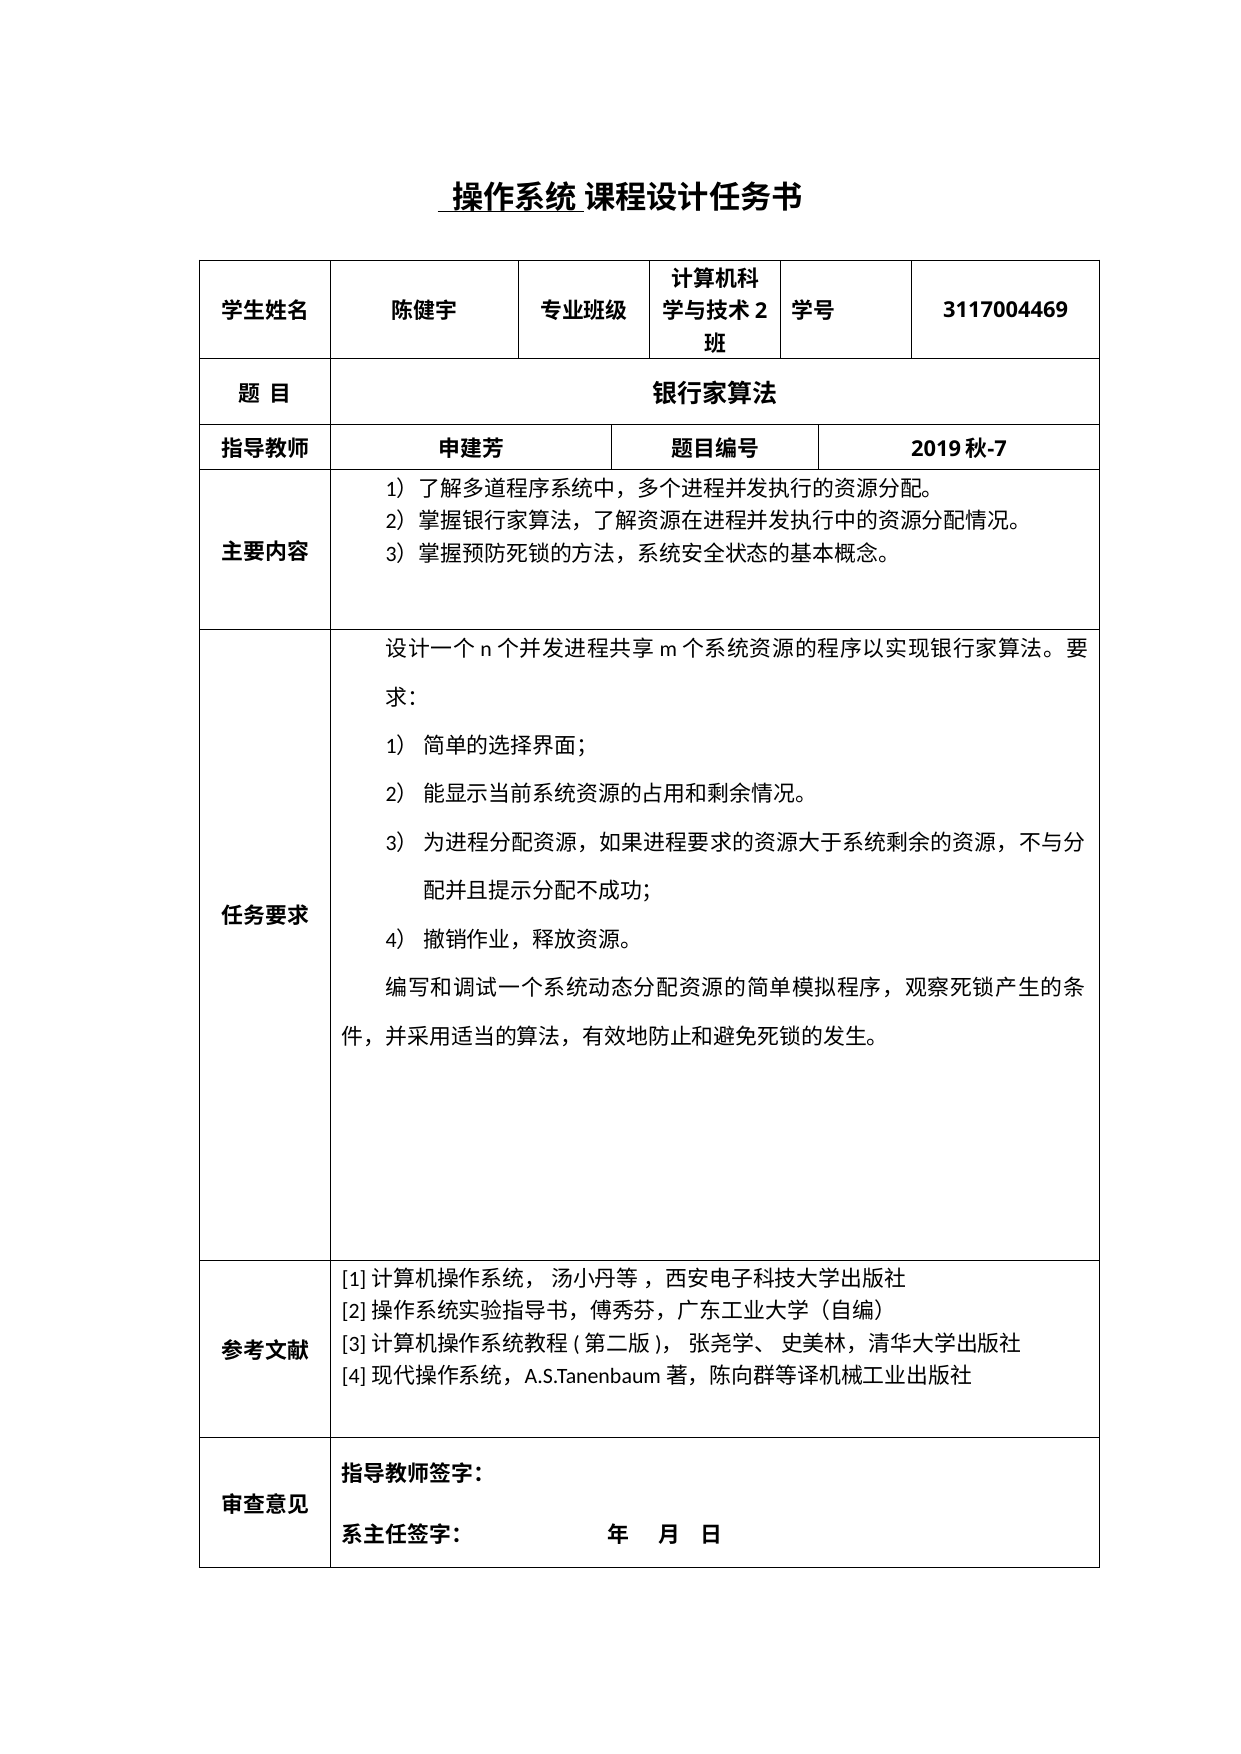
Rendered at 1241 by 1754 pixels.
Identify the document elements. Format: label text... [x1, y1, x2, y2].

table_cell 设计一个n个并发进程共享m个系统资源的程序以实现银行家算法。要求： 简单的选择界面； 能显示当前系统资源的占用和剩余情况。 为进程分配资源，如果进程要求的资源大于系统剩余的资源，不与分配并且提示分配不成功； 撤销作业，释放资源。 编写和调试一个系统动态分配资源的简单模拟程序，观察死锁产生的条件，并采用适当的算法，有效地防止和避免死锁的发生。 [331, 630, 1099, 1259]
table_header 3117004469 [912, 261, 1099, 358]
table_header 计算机科学与技术2班 [650, 261, 780, 358]
table_cell 1）了解多道程序系统中，多个进程并发执行的资源分配。 2）掌握银行家算法，了解资源在进程并发执行中的资源分配情况。 3）掌握预防死锁的方法，系统安全状态的基本概念。 [331, 470, 1099, 629]
table_header 学号 [781, 261, 911, 358]
table_cell 主要内容 [200, 470, 330, 629]
table_cell 2019秋-7 [819, 425, 1099, 469]
table_cell 指导教师 [200, 425, 330, 469]
table_header 陈健宇 [331, 261, 518, 358]
table_cell 参考文献 [200, 1261, 330, 1437]
table_cell [1] 计算机操作系统， 汤小丹等 ，西安电子科技大学出版社 [2] 操作系统实验指导书，傅秀芬，广东工业大学（自编） [3] 计算机操作系统教程 ( 第二版 )， 张尧学、 史美林，清华大学出版社 [4] 现代操作系统，A.S.Tanenbaum 著，陈向群等译机械工业出版社 [331, 1261, 1099, 1437]
table_cell 题 目 [200, 359, 330, 424]
table_cell 题目编号 [612, 425, 818, 469]
table_cell 审查意见 [200, 1438, 330, 1567]
table_cell 银行家算法 [331, 359, 1099, 424]
text 操作系统 课程设计任务书 [187, 162, 1053, 227]
table_cell 申建芳 [331, 425, 611, 469]
table_header 学生姓名 [200, 261, 330, 358]
table_cell 任务要求 [200, 630, 330, 1259]
table_header 专业班级 [519, 261, 649, 358]
table_cell 指导教师签字： 系主任签字： 年 月 日 [331, 1438, 1099, 1567]
